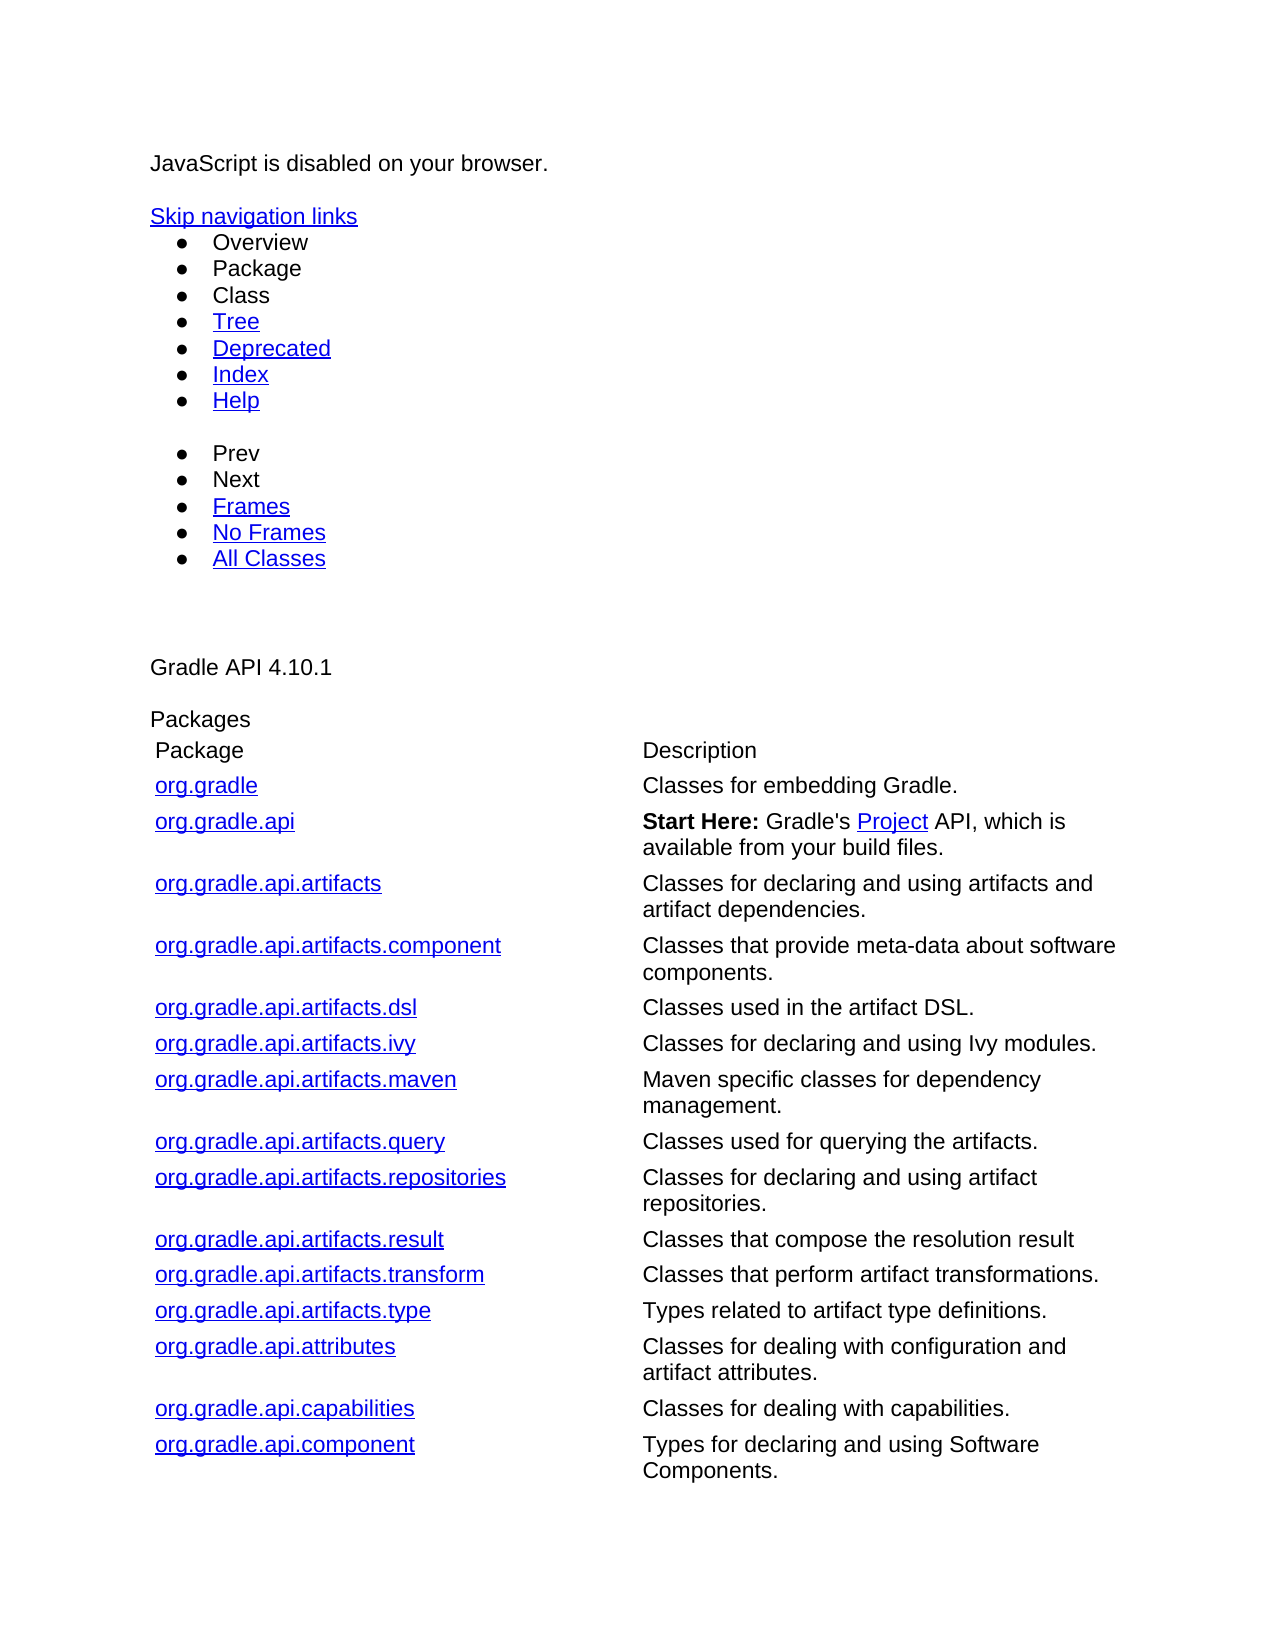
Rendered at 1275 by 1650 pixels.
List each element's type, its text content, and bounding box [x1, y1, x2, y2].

table_cell Classes that perform artifact transformations. [638, 1257, 1125, 1292]
table_cell Classes that provide meta-data about software components. [638, 928, 1125, 989]
table_cell org.gradle.api.artifacts.transform [150, 1257, 637, 1292]
list Class [175, 282, 1125, 308]
list Deprecated [175, 334, 1125, 361]
table_cell org.gradle.api [150, 803, 637, 865]
table_cell org.gradle.api.artifacts.maven [150, 1061, 637, 1123]
table_cell org.gradle.api.capabilities [150, 1390, 637, 1426]
table_cell Classes for dealing with capabilities. [638, 1390, 1125, 1426]
list No Frames [175, 519, 1125, 545]
list Help [175, 387, 1125, 413]
list All Classes [175, 545, 1125, 572]
table_cell Maven specific classes for dependency management. [638, 1061, 1125, 1123]
table_cell org.gradle.api.artifacts.result [150, 1221, 637, 1257]
table_header Description [638, 732, 1125, 768]
table_cell Classes used for querying the artifacts. [638, 1123, 1125, 1159]
table_cell org.gradle.api.artifacts.ivy [150, 1025, 637, 1061]
table_cell Classes for dealing with configuration and artifact attributes. [638, 1328, 1125, 1390]
table_cell Types for declaring and using Software Components. [638, 1426, 1125, 1488]
list Index [175, 361, 1125, 387]
list Frames [175, 493, 1125, 519]
table_cell org.gradle.api.artifacts.query [150, 1123, 637, 1159]
table_cell Types related to artifact type definitions. [638, 1293, 1125, 1328]
text Gradle API 4.10.1 [150, 654, 1125, 681]
text Packages [150, 706, 1125, 732]
list Prev [175, 440, 1125, 466]
table_cell Classes for declaring and using artifacts and artifact dependencies. [638, 865, 1125, 927]
table_cell org.gradle.api.artifacts.dsl [150, 990, 637, 1025]
table_cell Start Here: Gradle's Project API, which is available from your build files. [638, 803, 1125, 865]
text JavaScript is disabled on your browser. [150, 150, 1125, 176]
list Package [175, 255, 1125, 282]
list Tree [175, 308, 1125, 334]
text Skip navigation links [150, 203, 1125, 229]
table_cell Classes for declaring and using artifact repositories. [638, 1159, 1125, 1221]
table_cell org.gradle.api.artifacts.repositories [150, 1159, 637, 1221]
table_cell org.gradle [150, 768, 637, 803]
list Overview [175, 229, 1125, 255]
table_cell org.gradle.api.attributes [150, 1328, 637, 1390]
table_cell org.gradle.api.artifacts.type [150, 1293, 637, 1328]
table_header Package [150, 732, 637, 768]
list Next [175, 466, 1125, 493]
table_cell org.gradle.api.artifacts.component [150, 928, 637, 989]
table_cell Classes used in the artifact DSL. [638, 990, 1125, 1025]
table_cell org.gradle.api.artifacts [150, 865, 637, 927]
table_cell Classes for declaring and using Ivy modules. [638, 1025, 1125, 1061]
table_cell Classes that compose the resolution result [638, 1221, 1125, 1257]
table_cell Classes for embedding Gradle. [638, 768, 1125, 803]
table_cell org.gradle.api.component [150, 1426, 637, 1488]
